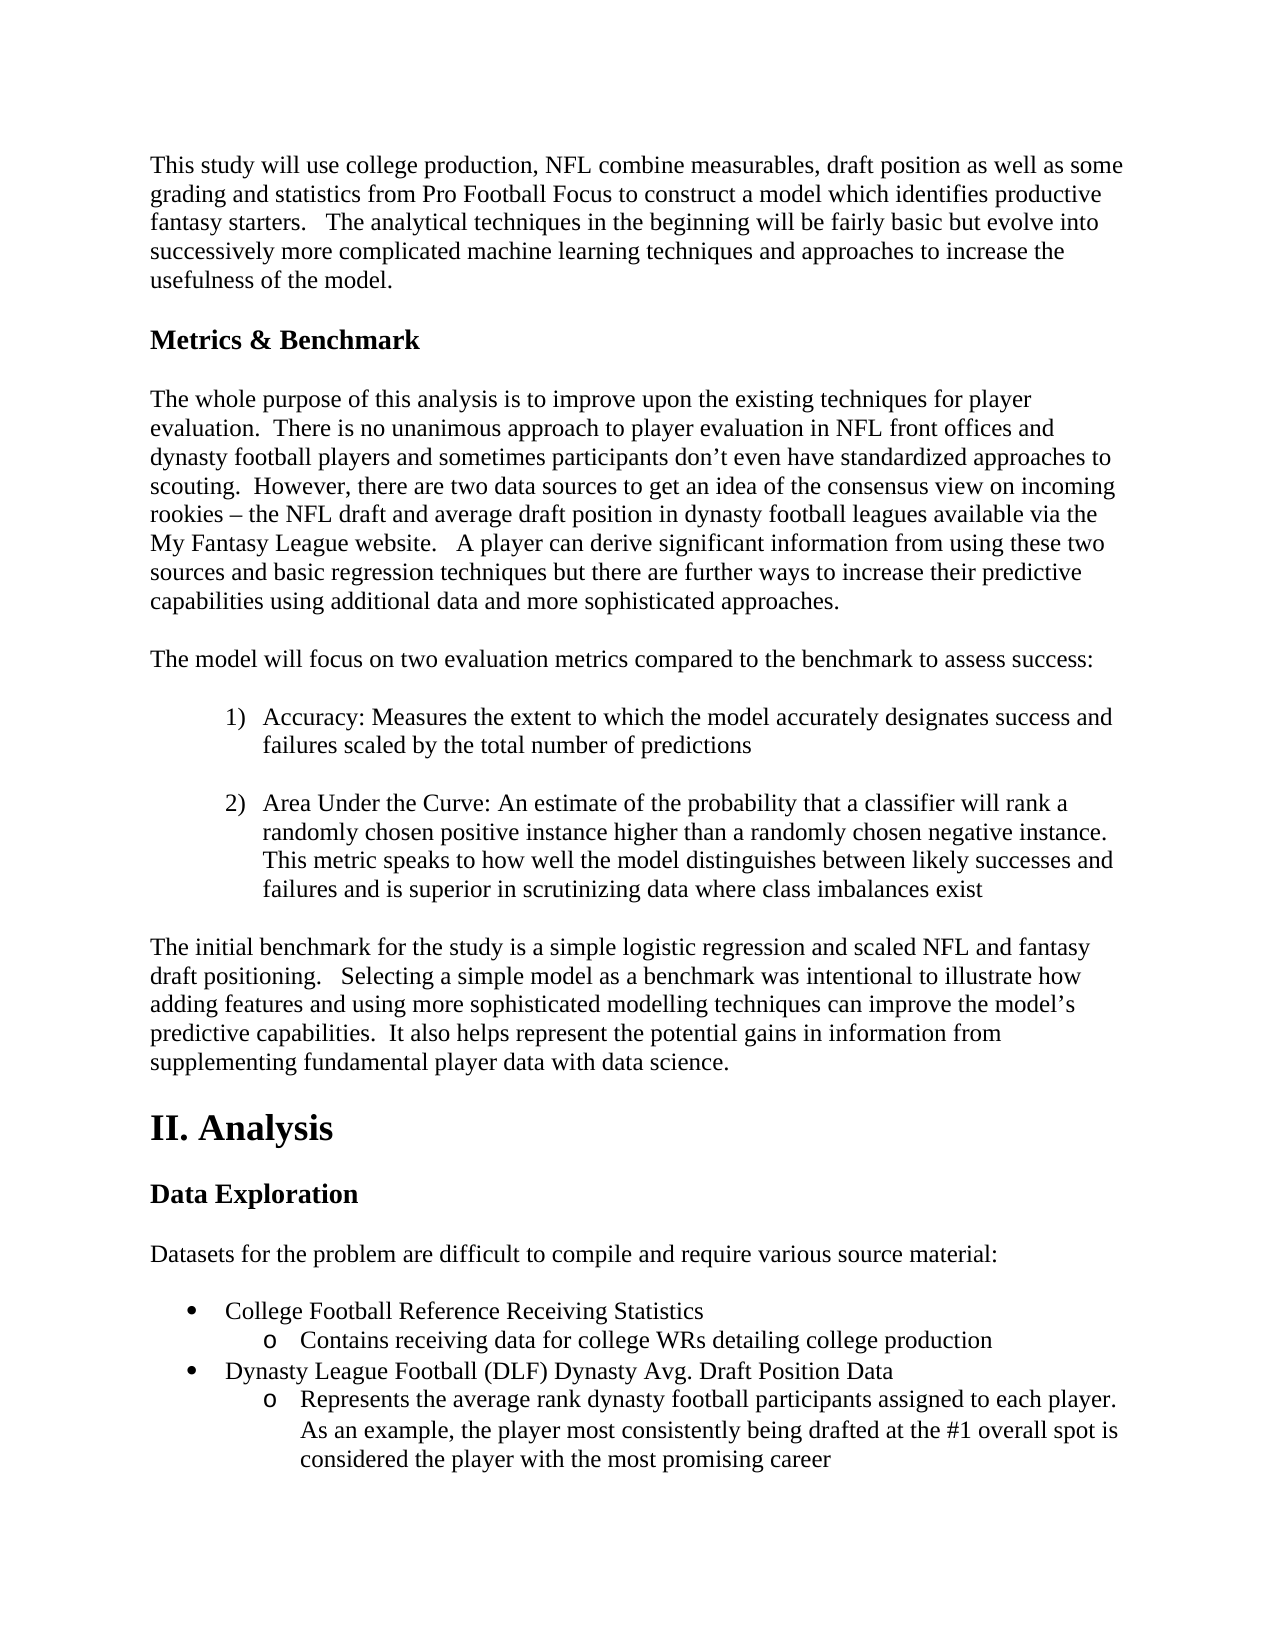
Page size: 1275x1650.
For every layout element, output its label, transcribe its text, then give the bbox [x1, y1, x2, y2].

text II. Analysis [150, 1105, 1125, 1148]
text Data Exploration [150, 1177, 1125, 1209]
list College Football Reference Receiving Statistics [187, 1296, 1125, 1325]
text The model will focus on two evaluation metrics compared to the benchmark to assess success: [150, 644, 1125, 672]
list Contains receiving data for college WRs detailing college production [262, 1325, 1125, 1356]
text This study will use college production, NFL combine measurables, draft position as well as some grading and statistics from Pro Football Focus to construct a model which identifies productive fantasy starters. The analytical techniques in the beginning will be fairly basic but evolve into successively more complicated machine learning techniques and approaches to increase the usefulness of the model. [150, 150, 1125, 294]
text Metrics & Benchmark [150, 323, 1125, 355]
text Datasets for the problem are difficult to compile and require various source material: [150, 1239, 1125, 1267]
text The initial benchmark for the study is a simple logistic regression and scaled NFL and fantasy draft positioning. Selecting a simple model as a benchmark was intentional to illustrate how adding features and using more sophisticated modelling techniques can improve the model’s predictive capabilities. It also helps represent the potential gains in information from supplementing fundamental player data with data science. [150, 932, 1125, 1076]
list Accuracy: Measures the extent to which the model accurately designates success and failures scaled by the total number of predictions [225, 702, 1125, 759]
list Area Under the Curve: An estimate of the probability that a classifier will rank a randomly chosen positive instance higher than a randomly chosen negative instance. This metric speaks to how well the model distinguishes between likely successes and failures and is superior in scrutinizing data where class imbalances exist [225, 788, 1125, 903]
text The whole purpose of this analysis is to improve upon the existing techniques for player evaluation. There is no unanimous approach to player evaluation in NFL front offices and dynasty football players and sometimes participants don’t even have standardized approaches to scouting. However, there are two data sources to get an idea of the consensus view on incoming rookies – the NFL draft and average draft position in dynasty football leagues available via the My Fantasy League website. A player can derive significant information from using these two sources and basic regression techniques but there are further ways to increase their predictive capabilities using additional data and more sophisticated approaches. [150, 384, 1125, 614]
list Represents the average rank dynasty football participants assigned to each player. As an example, the player most consistently being drafted at the #1 overall spot is considered the player with the most promising career [262, 1384, 1125, 1473]
list Dynasty League Football (DLF) Dynasty Avg. Draft Position Data [187, 1356, 1125, 1384]
